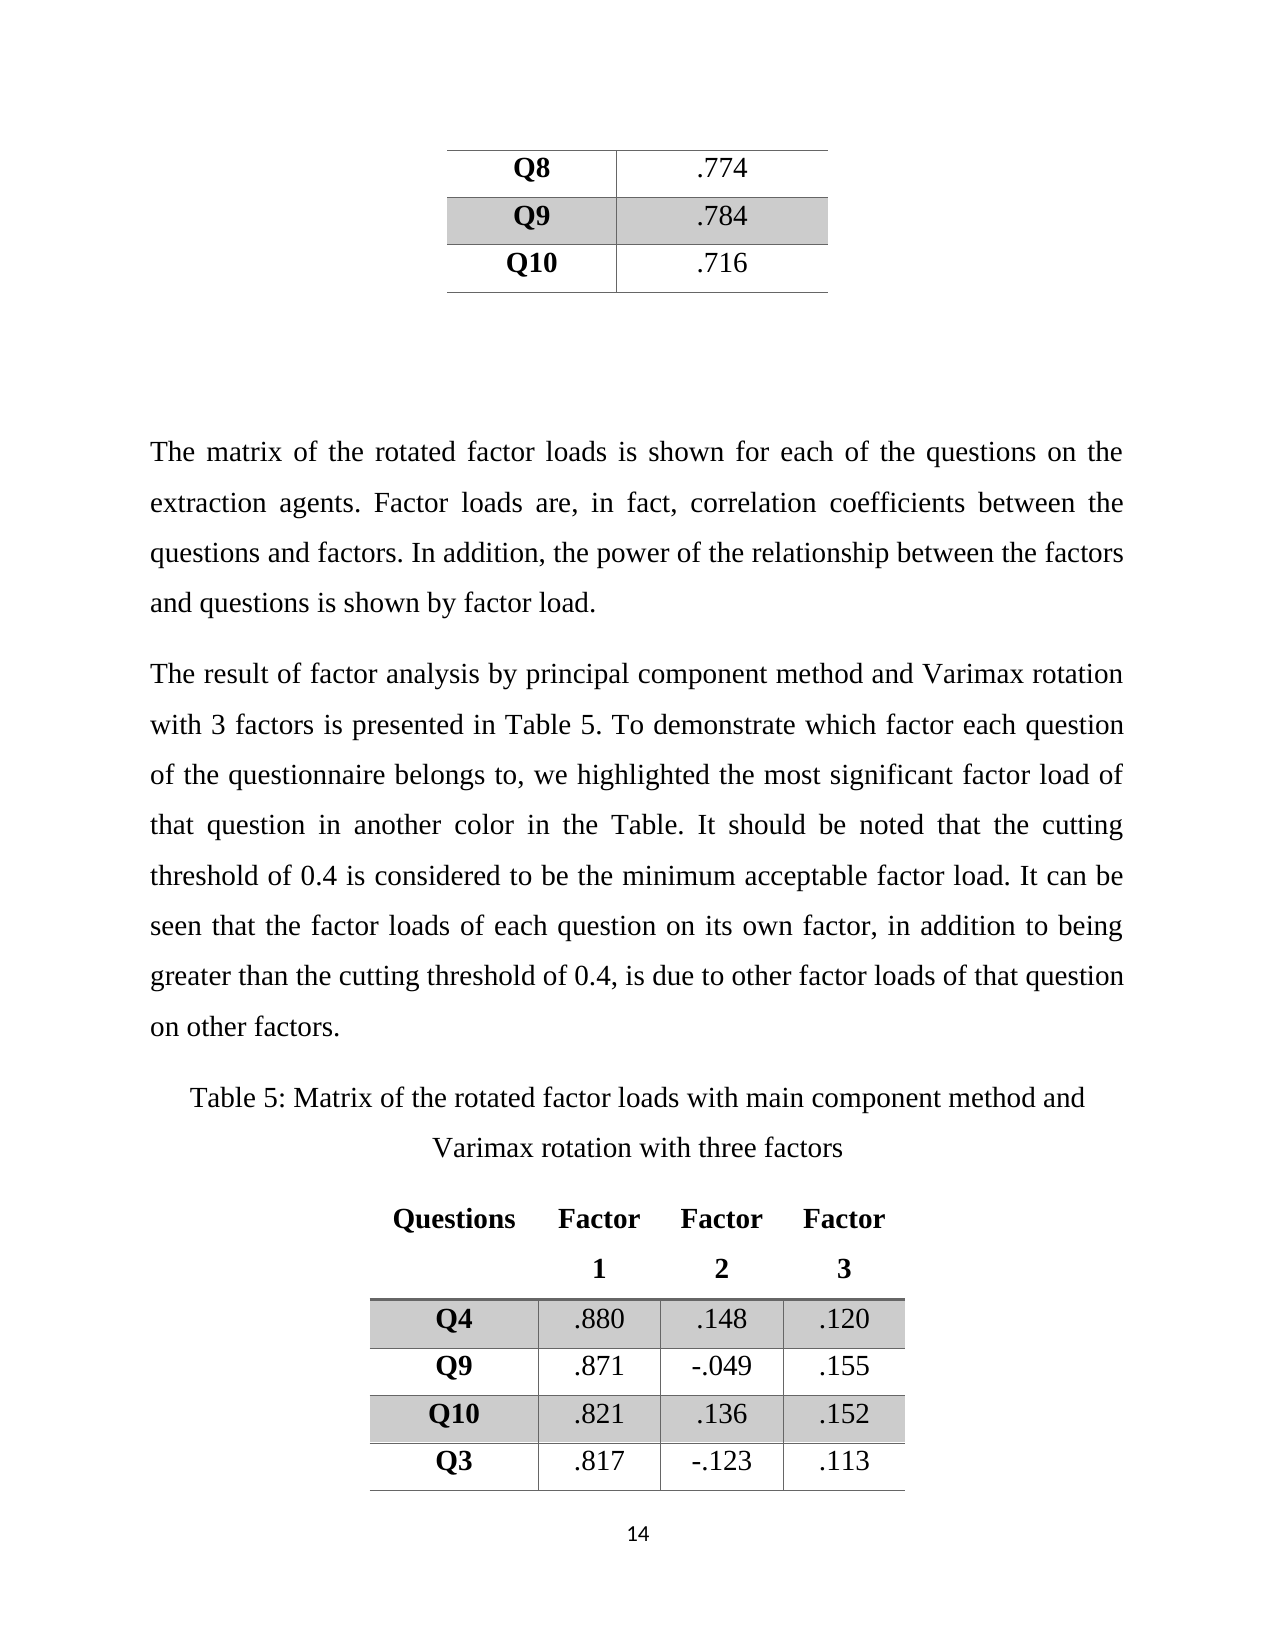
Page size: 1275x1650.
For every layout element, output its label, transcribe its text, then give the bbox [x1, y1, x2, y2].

table_cell -.123 [661, 1444, 783, 1489]
table_cell -.049 [661, 1349, 783, 1395]
table_header Factor 3 [783, 1201, 905, 1298]
table_cell .155 [784, 1349, 905, 1395]
table_cell .871 [539, 1349, 660, 1395]
table_cell .148 [661, 1301, 783, 1348]
table_cell .821 [539, 1396, 660, 1442]
table_cell Q9 [447, 198, 616, 244]
table_cell .136 [661, 1396, 783, 1442]
text Table 5: Matrix of the rotated factor loads with main component method and Varimax rotation with three factors [150, 1080, 1125, 1164]
table_cell Q4 [370, 1301, 538, 1348]
table_cell .774 [617, 151, 828, 197]
table_header Factor 2 [660, 1201, 783, 1298]
table_cell Q3 [370, 1444, 538, 1489]
table_cell .880 [539, 1301, 660, 1348]
text The matrix of the rotated factor loads is shown for each of the questions on the extraction agents. Factor loads are, in fact, correlation coefficients between the questions and factors. In addition, the power of the relationship between the factors and questions is shown by factor load. [150, 434, 1125, 619]
table_cell Q10 [447, 245, 616, 292]
text The result of factor analysis by principal component method and Varimax rotation with 3 factors is presented in Table 5. To demonstrate which factor each question of the questionnaire belongs to, we highlighted the most significant factor load of that question in another color in the Table. It should be noted that the cutting threshold of 0.4 is considered to be the minimum acceptable factor load. It can be seen that the factor loads of each question on its own factor, in addition to being greater than the cutting threshold of 0.4, is due to other factor loads of that question on other factors. [150, 656, 1125, 1042]
table_cell .817 [539, 1444, 660, 1489]
table_header Factor 1 [538, 1201, 660, 1298]
table_cell Q8 [447, 151, 616, 197]
table_cell Q9 [370, 1349, 538, 1395]
table_cell Q10 [370, 1396, 538, 1442]
table_cell .784 [617, 198, 828, 244]
table_cell .120 [784, 1301, 905, 1348]
table_cell .716 [617, 245, 828, 292]
table_cell .152 [784, 1396, 905, 1442]
table_header Questions [370, 1201, 538, 1298]
table_cell .113 [784, 1444, 905, 1489]
